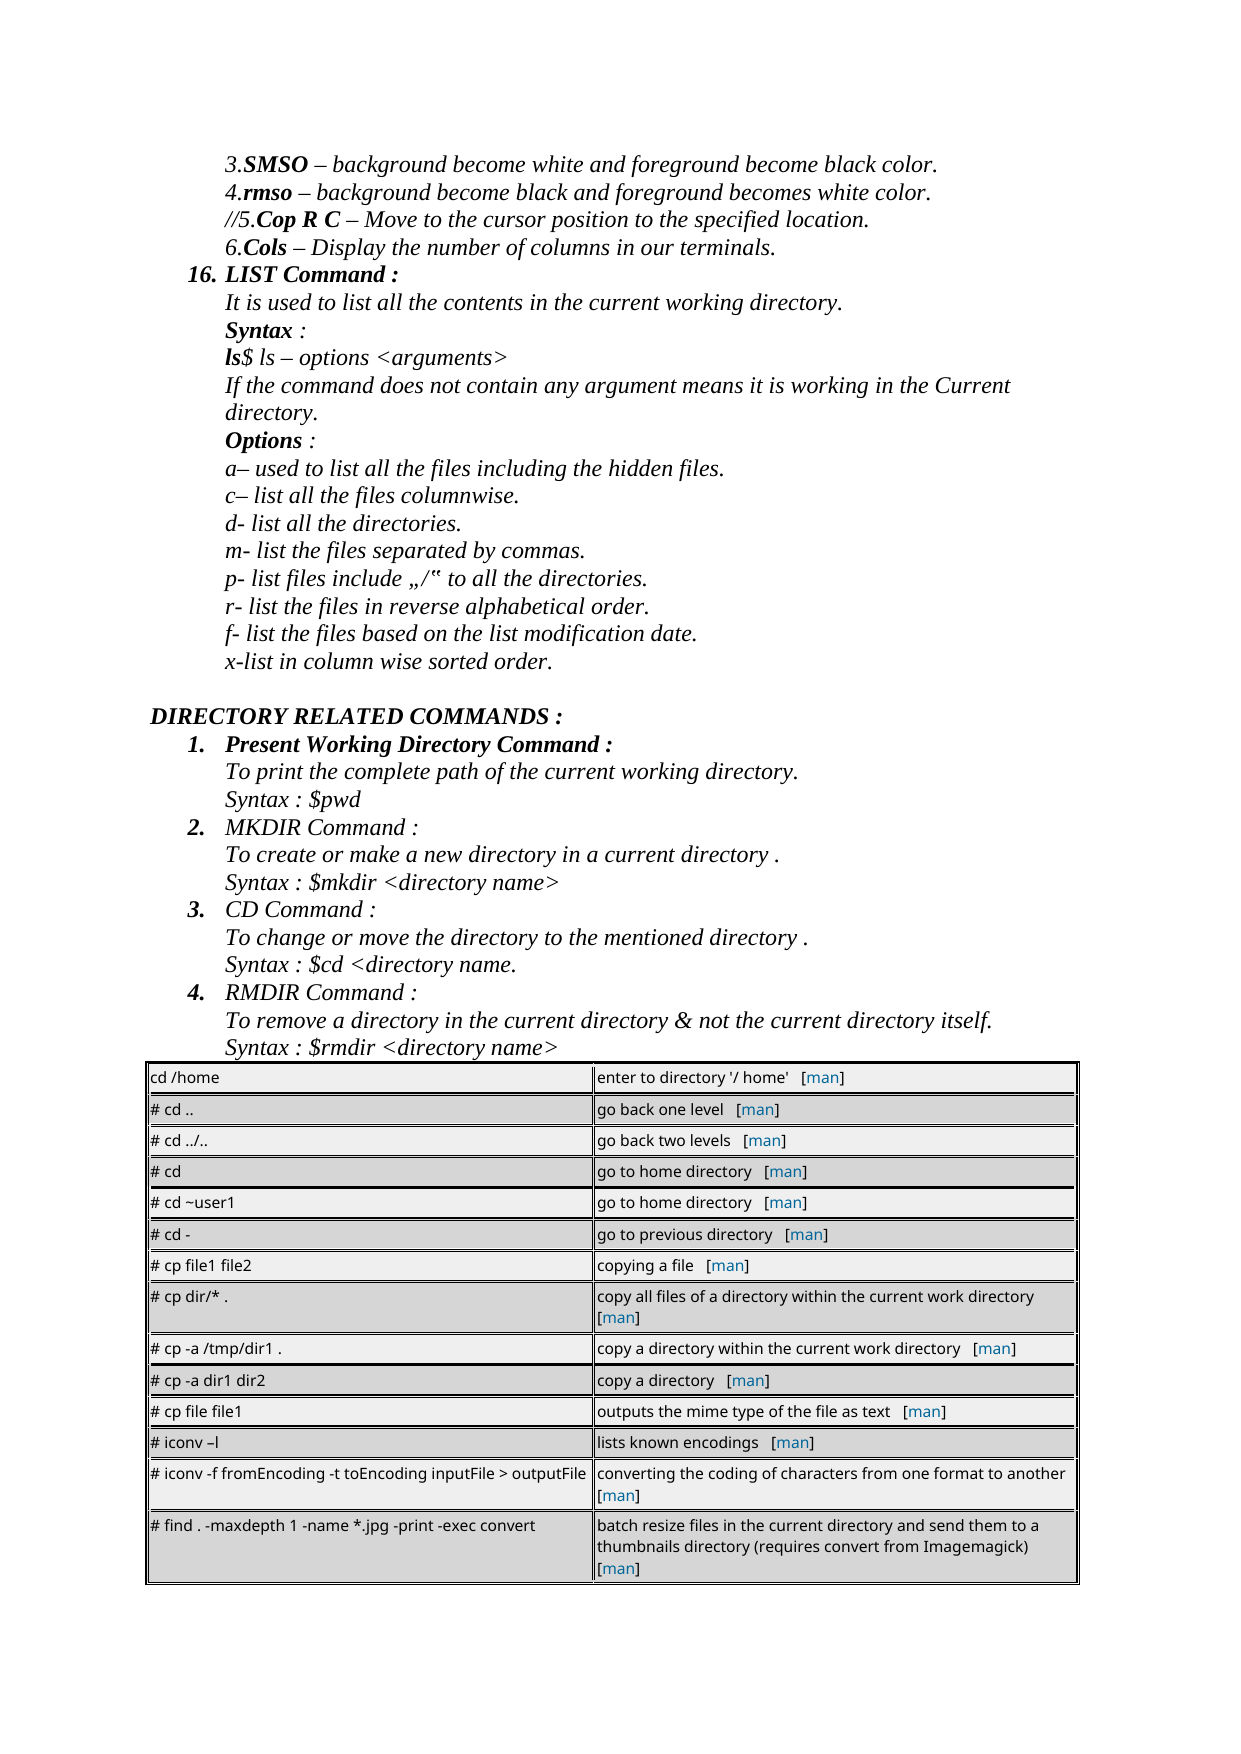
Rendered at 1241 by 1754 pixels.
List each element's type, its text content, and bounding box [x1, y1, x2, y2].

text DIRECTORY RELATED COMMANDS : [150, 702, 1090, 730]
text To remove a directory in the current directory & not the current directory itself. [225, 1006, 1090, 1033]
text If the command does not contain any argument means it is working in the Current directory. [225, 371, 1090, 426]
table_cell # cd ~user1 [149, 1186, 592, 1217]
text p- list files include „/‟ to all the directories. [225, 564, 1090, 592]
table_cell # cd [147, 1155, 594, 1186]
text Syntax : $pwd [225, 785, 1090, 812]
text To print the complete path of the current working directory. [225, 757, 1090, 785]
table_cell copy all files of a directory within the current work directory [man] [594, 1280, 1078, 1332]
list RMDIR Command : [187, 978, 1090, 1006]
table_cell go to home directory [man] [594, 1155, 1078, 1186]
text //5.Cop R C – Move to the cursor position to the specified location. [225, 205, 1090, 233]
list Present Working Directory Command : [187, 730, 1090, 757]
table_cell # cp dir/* . [147, 1280, 594, 1332]
text m- list the files separated by commas. [225, 536, 1090, 564]
table_cell go back one level [man] [595, 1092, 1077, 1123]
text Syntax : $cd <directory name. [225, 951, 1090, 978]
text Options : [225, 426, 1090, 454]
text To create or make a new directory in a current directory . [225, 840, 1090, 868]
table_cell copying a file [man] [595, 1249, 1077, 1280]
list MKDIR Command : [187, 812, 1090, 840]
list LIST Command : [187, 260, 1090, 288]
list CD Command : [187, 895, 1090, 923]
text a– used to list all the files including the hidden files. [225, 454, 1090, 481]
text f- list the files based on the list modification date. [225, 619, 1090, 647]
text To change or move the directory to the mentioned directory . [225, 923, 1090, 951]
text Syntax : [225, 316, 1090, 343]
table_cell outputs the mime type of the file as text [man] [595, 1394, 1077, 1425]
table_cell go to home directory [man] [595, 1186, 1076, 1217]
table_cell # cp -a dir1 dir2 [147, 1363, 592, 1394]
table_cell # cp file file1 [149, 1394, 592, 1425]
table_cell copy a directory within the current work directory [man] [594, 1332, 1078, 1363]
table_header enter to directory '/ home' [man] [594, 1064, 1076, 1092]
table_cell copy a directory [man] [595, 1363, 1078, 1394]
table_cell converting the coding of characters from one format to another [man] [594, 1457, 1078, 1509]
table_cell # find . -maxdepth 1 -name *.jpg -print -exec convert [147, 1509, 594, 1582]
table_cell go back two levels [man] [595, 1124, 1077, 1155]
text Syntax : $mkdir <directory name> [225, 868, 1090, 895]
table_header cd /home [149, 1064, 594, 1092]
text c– list all the files columnwise. [225, 481, 1090, 509]
text d- list all the directories. [225, 509, 1090, 536]
table_cell lists known encodings [man] [595, 1425, 1077, 1457]
table_cell # cp file1 file2 [149, 1249, 592, 1280]
text Syntax : $rmdir <directory name> [225, 1033, 1090, 1061]
table_cell # cd ../.. [149, 1124, 592, 1155]
text 6.Cols – Display the number of columns in our terminals. [225, 233, 1090, 260]
table_cell # cp -a /tmp/dir1 . [147, 1332, 594, 1363]
table_cell # cd .. [149, 1092, 592, 1123]
table_cell # iconv -f fromEncoding -t toEncoding inputFile > outputFile [147, 1457, 594, 1509]
text It is used to list all the contents in the current working directory. [225, 288, 1090, 316]
text x-list in column wise sorted order. [225, 647, 1090, 674]
table_cell # cd - [149, 1217, 592, 1248]
text ls$ ls – options <arguments> [225, 343, 1090, 371]
table_cell # iconv –l [149, 1425, 592, 1457]
table_cell batch resize files in the current directory and send them to a thumbnails directory (requires convert from Imagemagick) [man] [594, 1509, 1078, 1582]
table_cell go to previous directory [man] [595, 1217, 1077, 1248]
text 4.rmso – background become black and foreground becomes white color. [225, 178, 1090, 205]
text 3.SMSO – background become white and foreground become black color. [225, 150, 1090, 178]
text r- list the files in reverse alphabetical order. [225, 592, 1090, 619]
